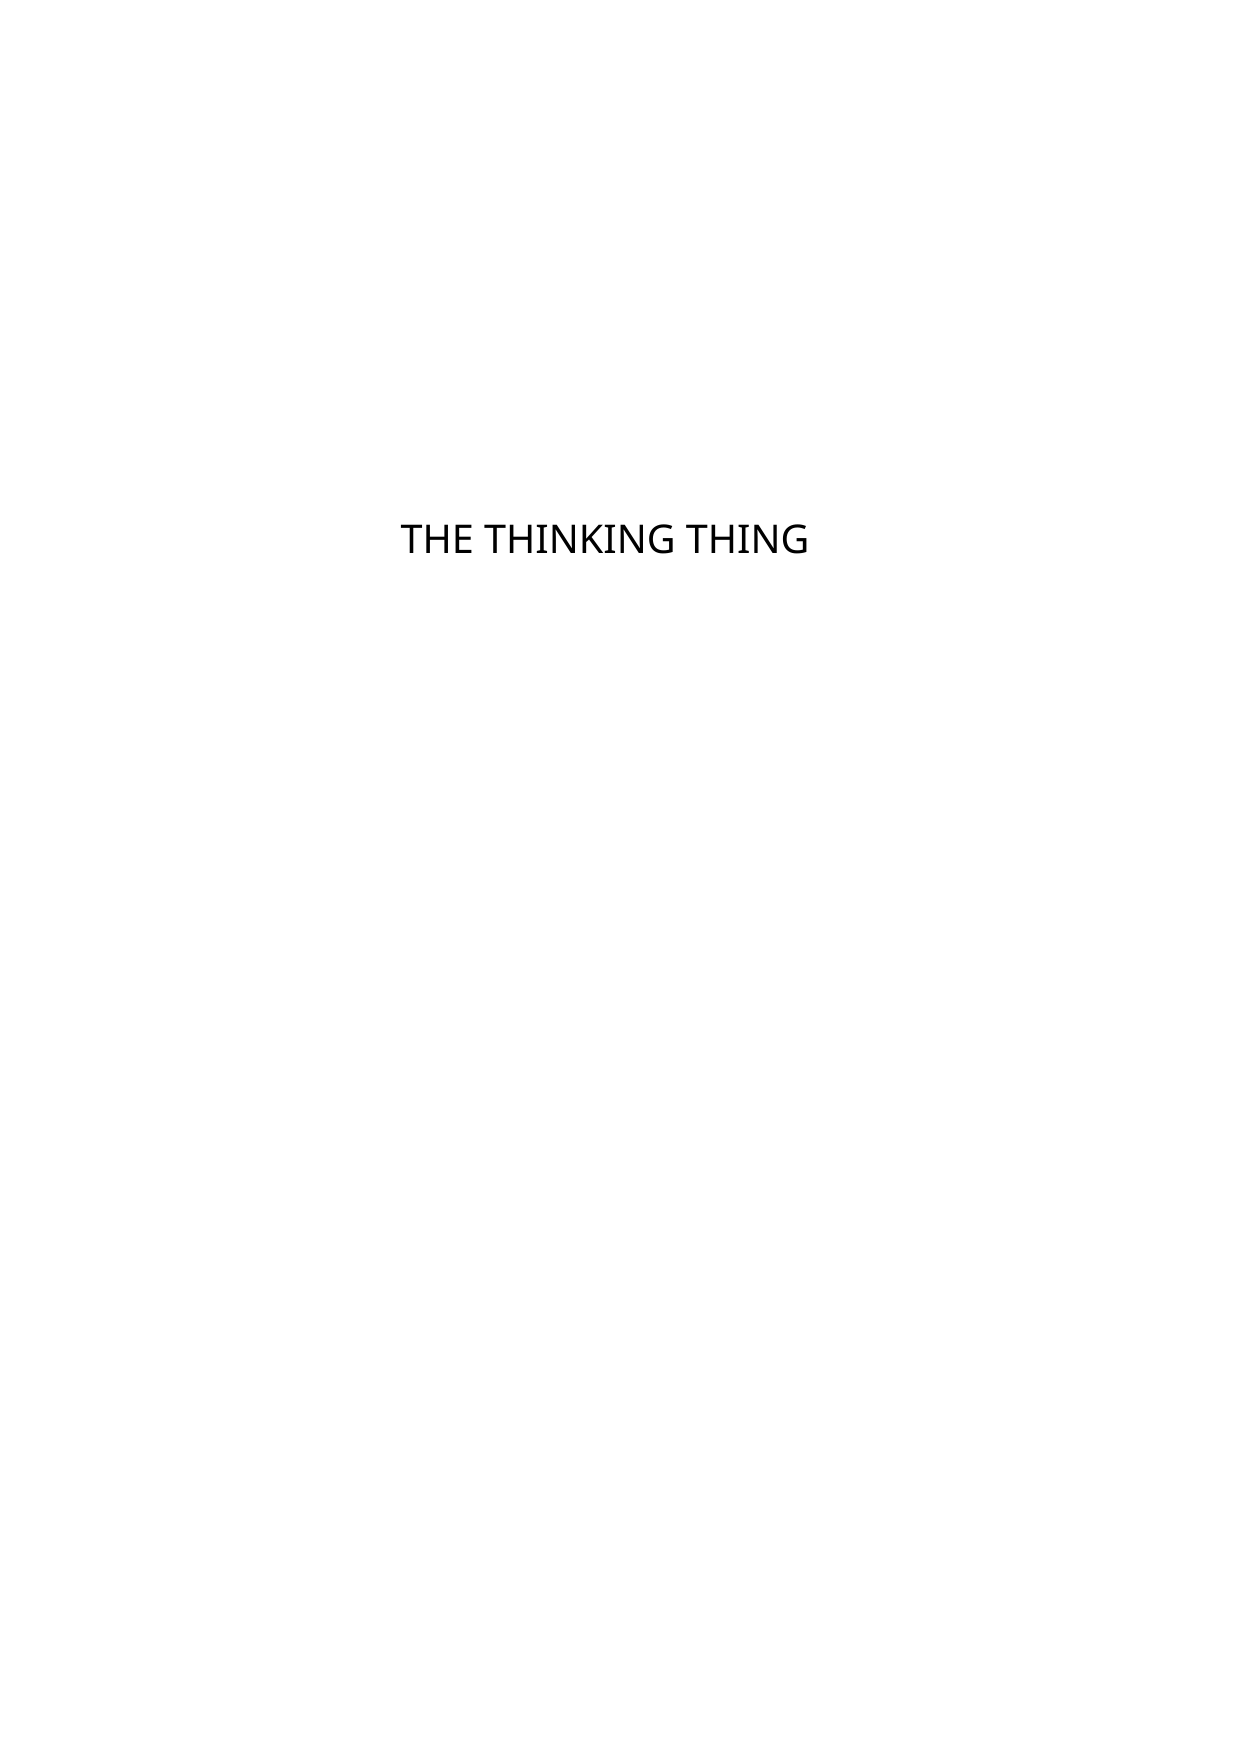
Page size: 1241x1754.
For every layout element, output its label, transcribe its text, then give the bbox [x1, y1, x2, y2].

text The Thinking Thing [90, 512, 1120, 566]
